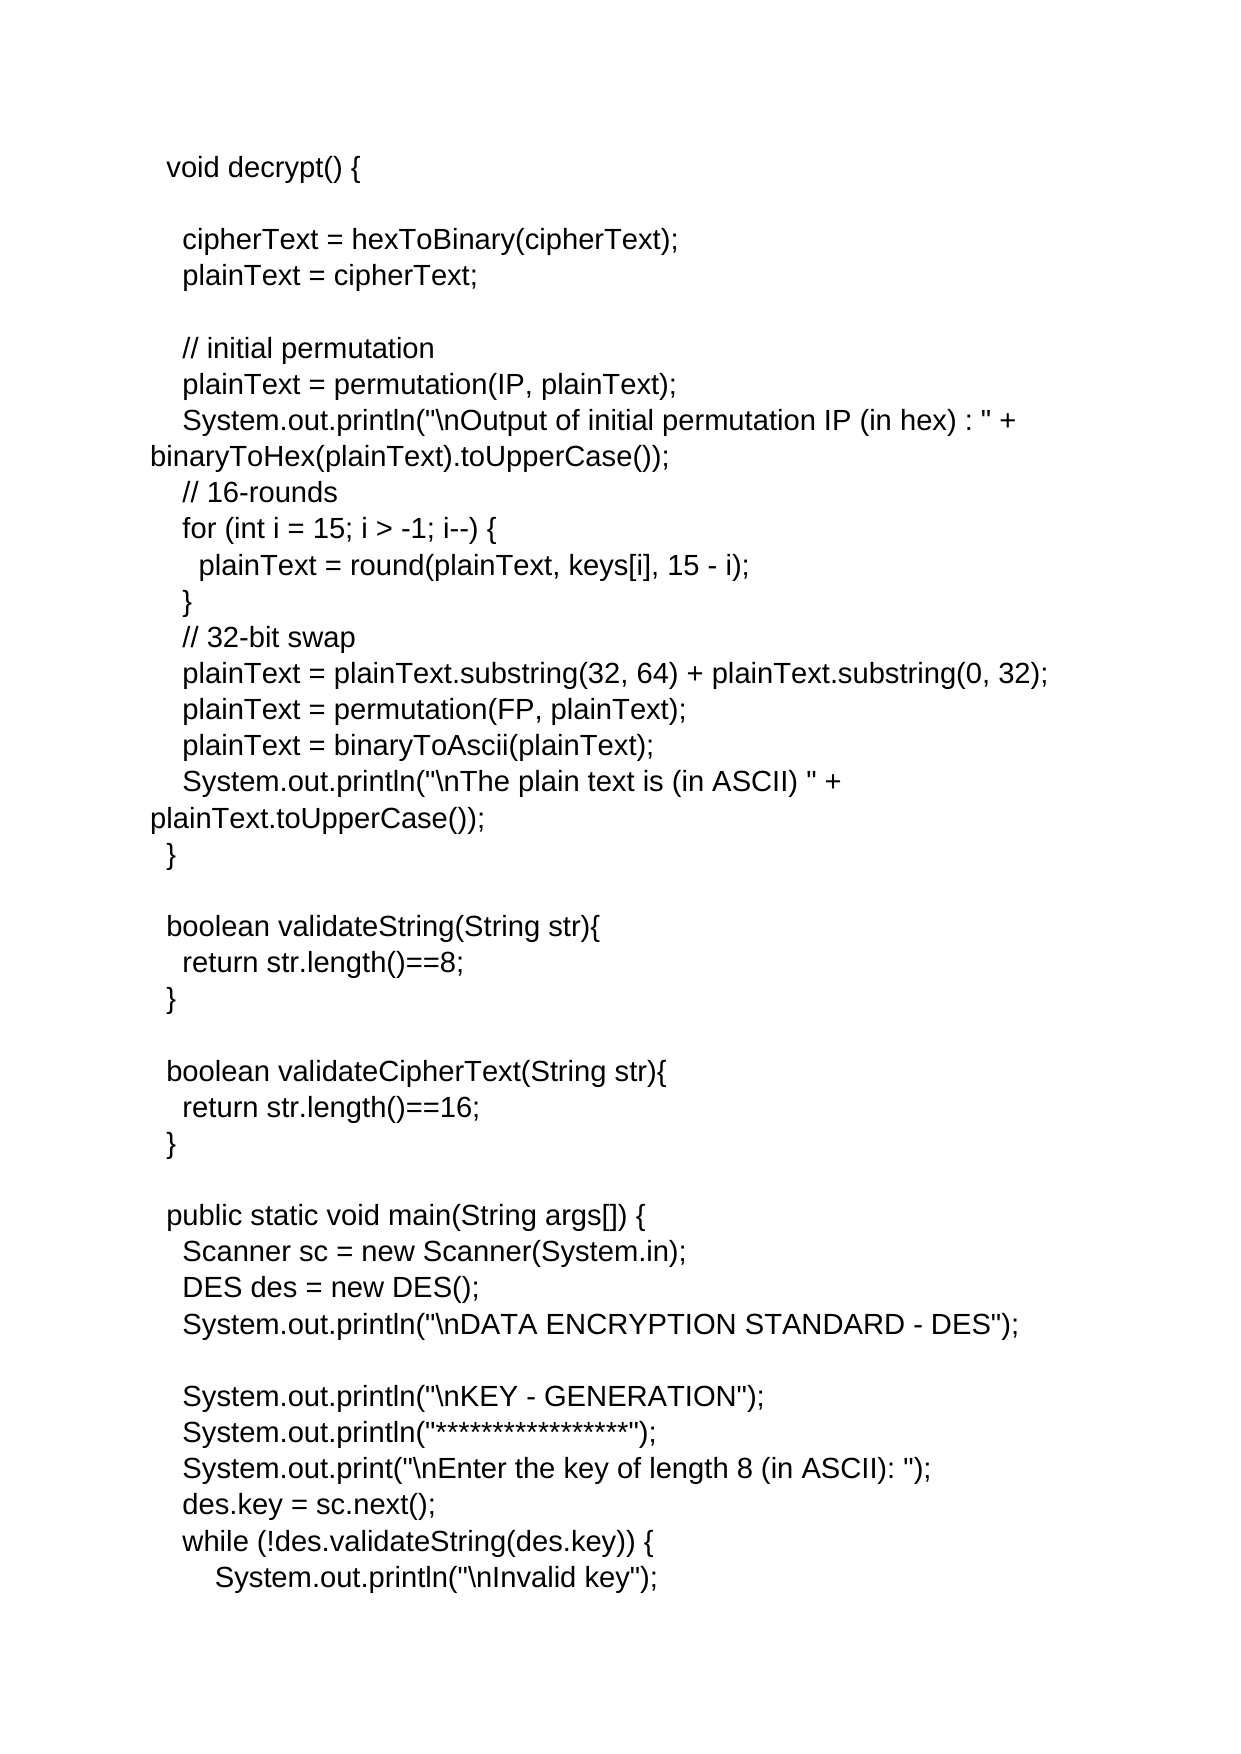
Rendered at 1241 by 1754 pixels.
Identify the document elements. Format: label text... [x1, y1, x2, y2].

text des.key = sc.next(); [150, 1487, 1090, 1521]
text plainText = round(plainText, keys[i], 15 - i); [150, 548, 1090, 581]
text } [150, 1126, 1090, 1159]
text System.out.println("\nInvalid key"); [150, 1560, 1090, 1593]
text boolean validateString(String str){ [150, 909, 1090, 943]
text plainText = plainText.substring(32, 64) + plainText.substring(0, 32); [150, 656, 1090, 689]
text System.out.println("\nThe plain text is (in ASCII) " + plainText.toUpperCase()); [150, 764, 1090, 834]
text // 16-rounds [150, 475, 1090, 509]
text while (!des.validateString(des.key)) { [150, 1523, 1090, 1557]
text System.out.println("\nDATA ENCRYPTION STANDARD - DES"); [150, 1307, 1090, 1340]
text Scanner sc = new Scanner(System.in); [150, 1234, 1090, 1268]
text // initial permutation [150, 331, 1090, 364]
text void decrypt() { [150, 150, 1090, 183]
text System.out.println("\nOutput of initial permutation IP (in hex) : " + binaryToHex(plainText).toUpperCase()); [150, 403, 1090, 473]
text cipherText = hexToBinary(cipherText); [150, 222, 1090, 256]
text plainText = permutation(IP, plainText); [150, 367, 1090, 400]
text plainText = cipherText; [150, 258, 1090, 292]
text System.out.println("\nKEY - GENERATION"); [150, 1379, 1090, 1412]
text // 32-bit swap [150, 620, 1090, 653]
text return str.length()==8; [150, 945, 1090, 979]
text } [150, 584, 1090, 617]
text plainText = permutation(FP, plainText); [150, 692, 1090, 726]
text for (int i = 15; i > -1; i--) { [150, 511, 1090, 545]
text System.out.print("\nEnter the key of length 8 (in ASCII): "); [150, 1451, 1090, 1485]
text boolean validateCipherText(String str){ [150, 1054, 1090, 1087]
text } [150, 837, 1090, 870]
text return str.length()==16; [150, 1090, 1090, 1123]
text DES des = new DES(); [150, 1271, 1090, 1304]
text plainText = binaryToAscii(plainText); [150, 728, 1090, 762]
text public static void main(String args[]) { [150, 1198, 1090, 1232]
text System.out.println("*****************"); [150, 1415, 1090, 1449]
text } [150, 981, 1090, 1015]
